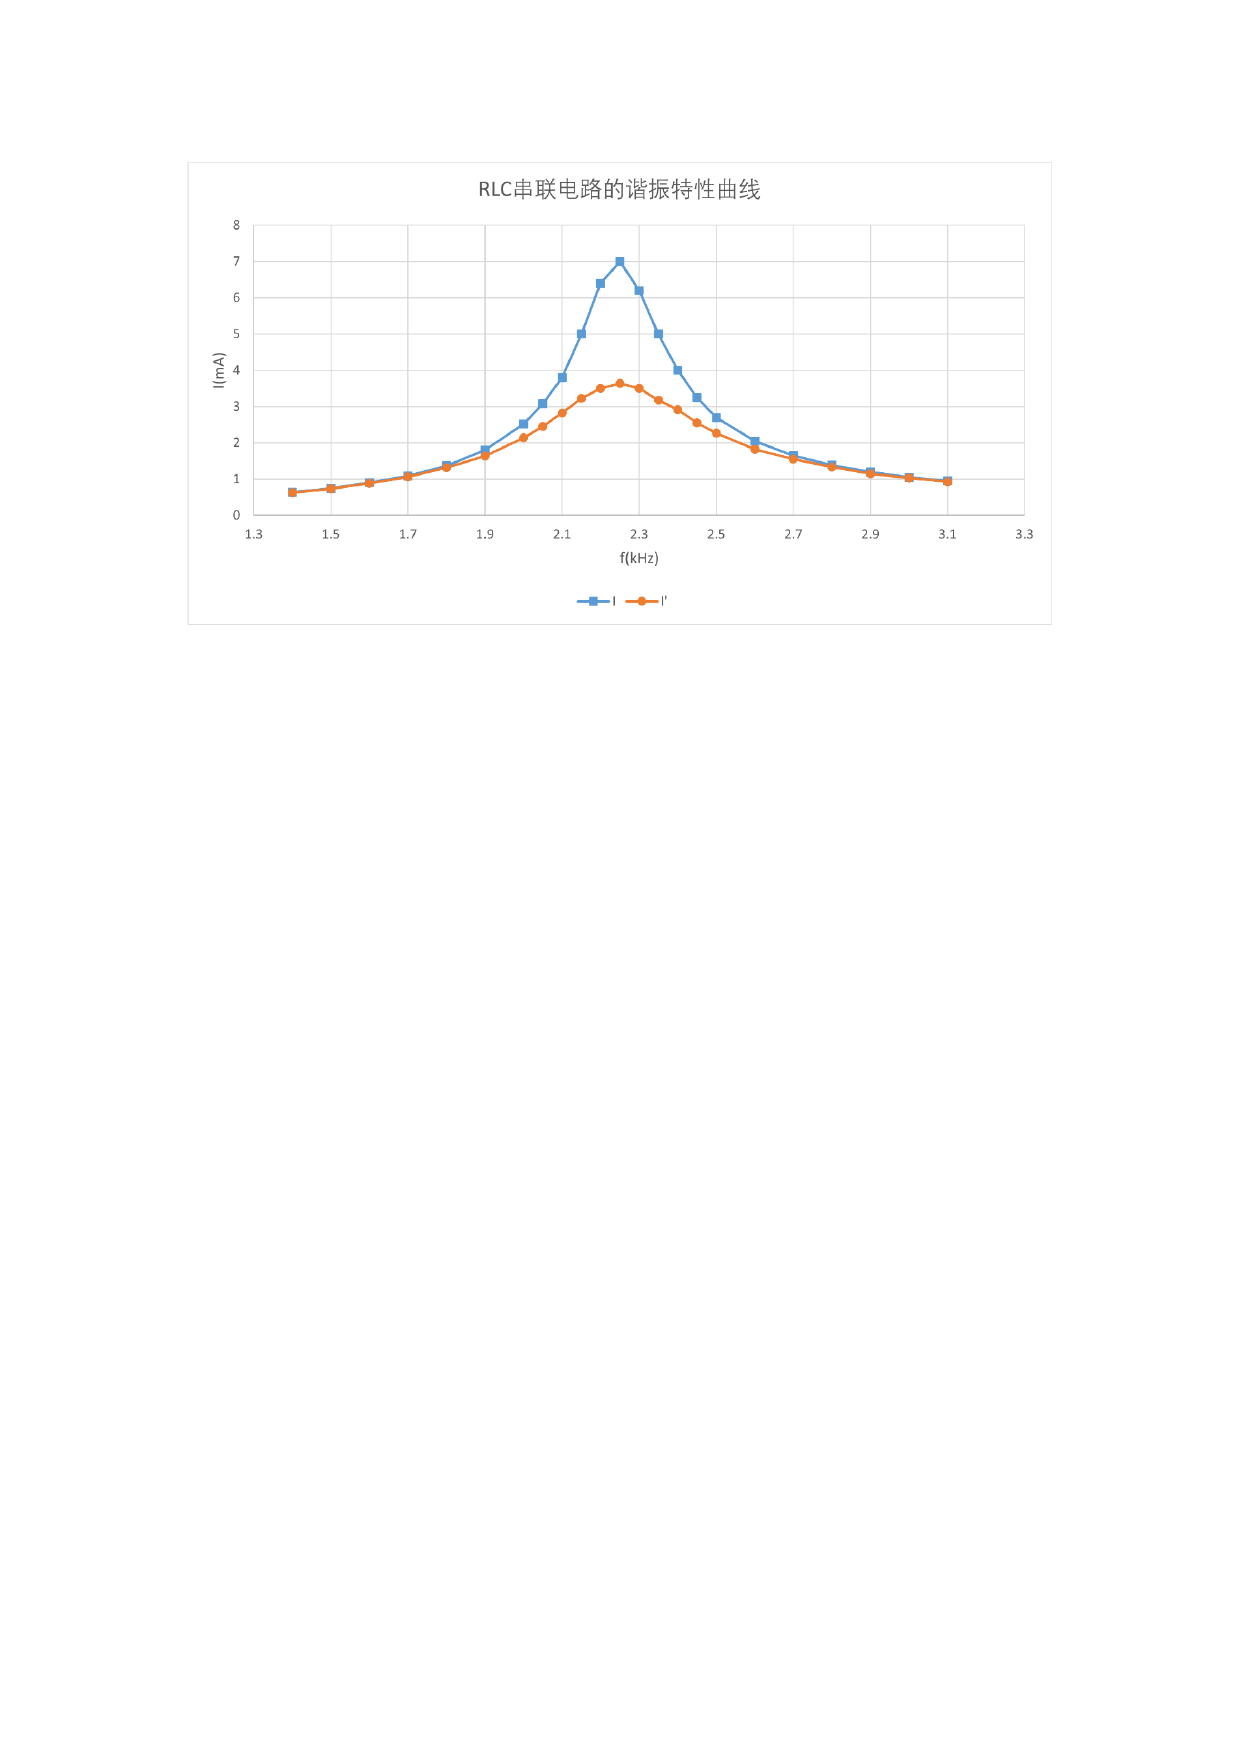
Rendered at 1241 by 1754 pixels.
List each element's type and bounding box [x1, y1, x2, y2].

picture [187, 162, 1052, 625]
